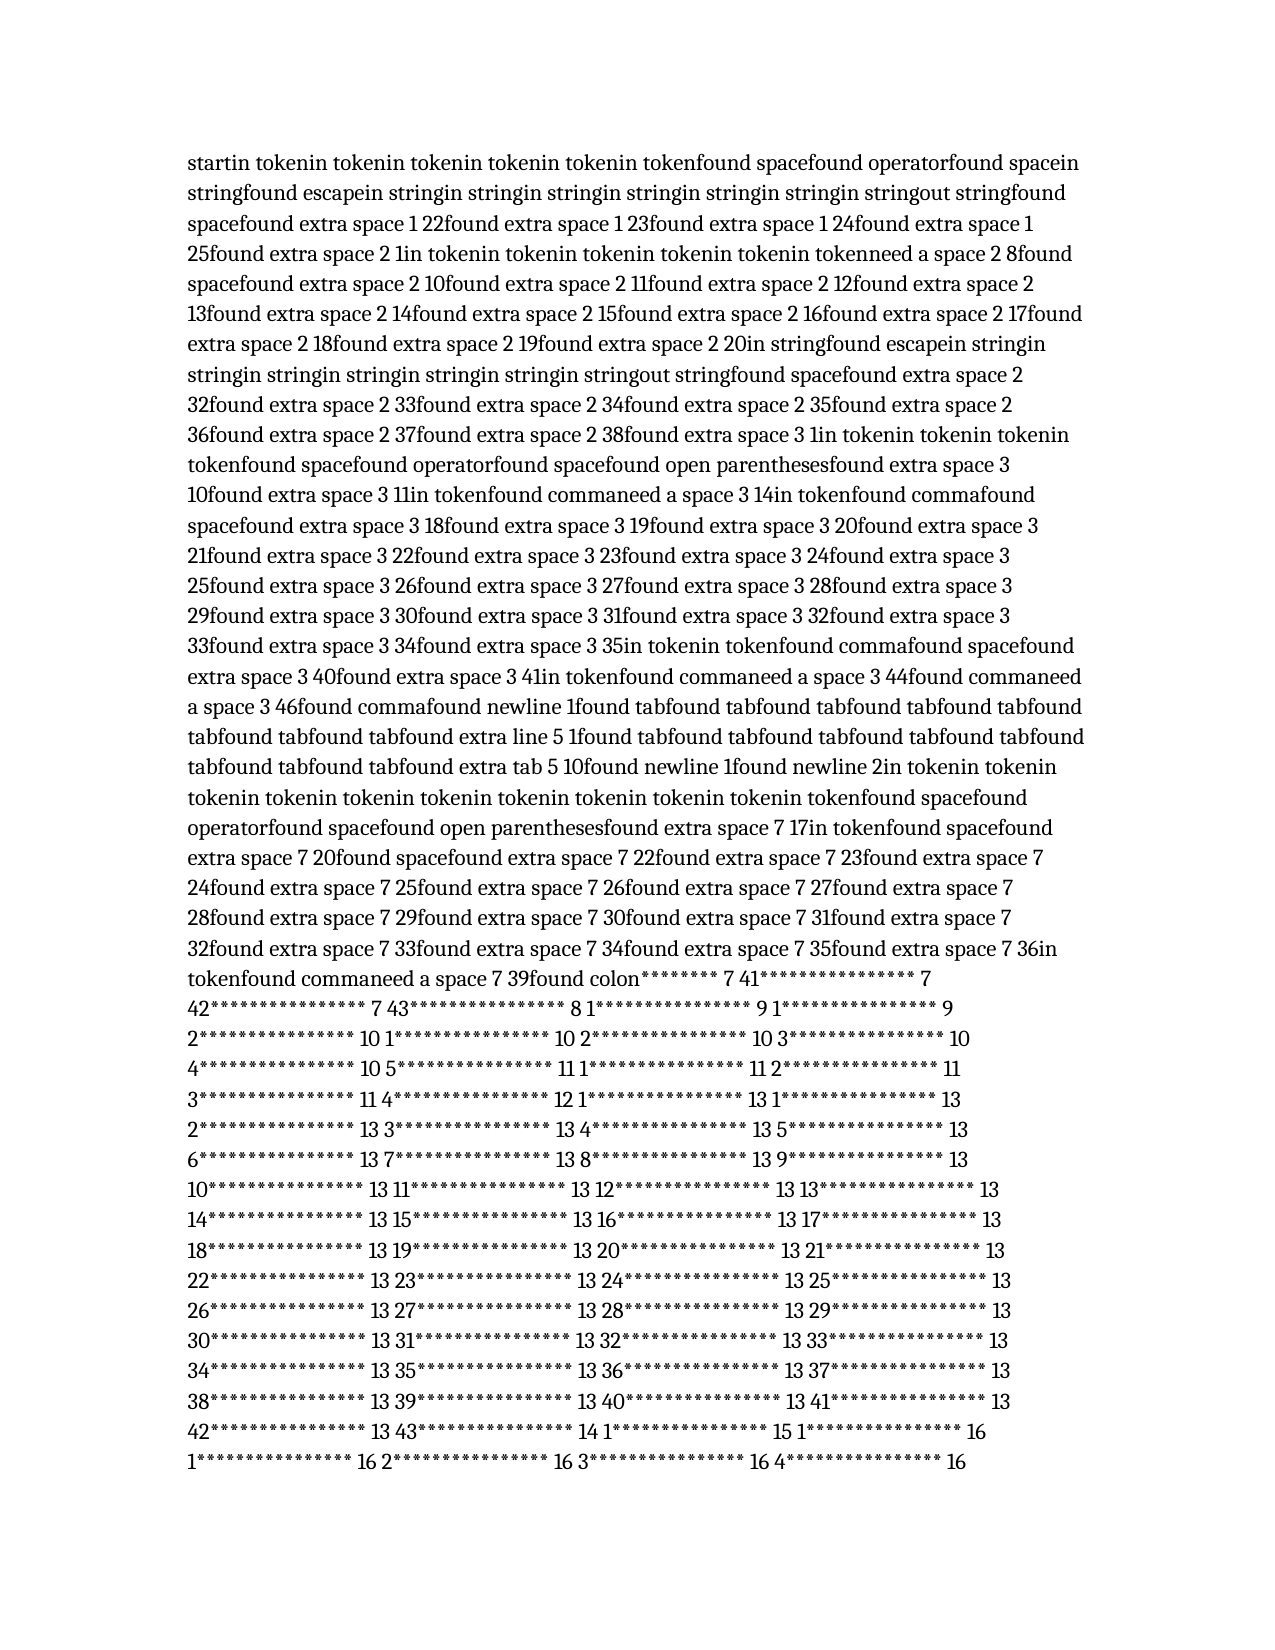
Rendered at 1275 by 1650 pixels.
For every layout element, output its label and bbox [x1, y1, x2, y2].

text [187, 150, 1087, 1475]
